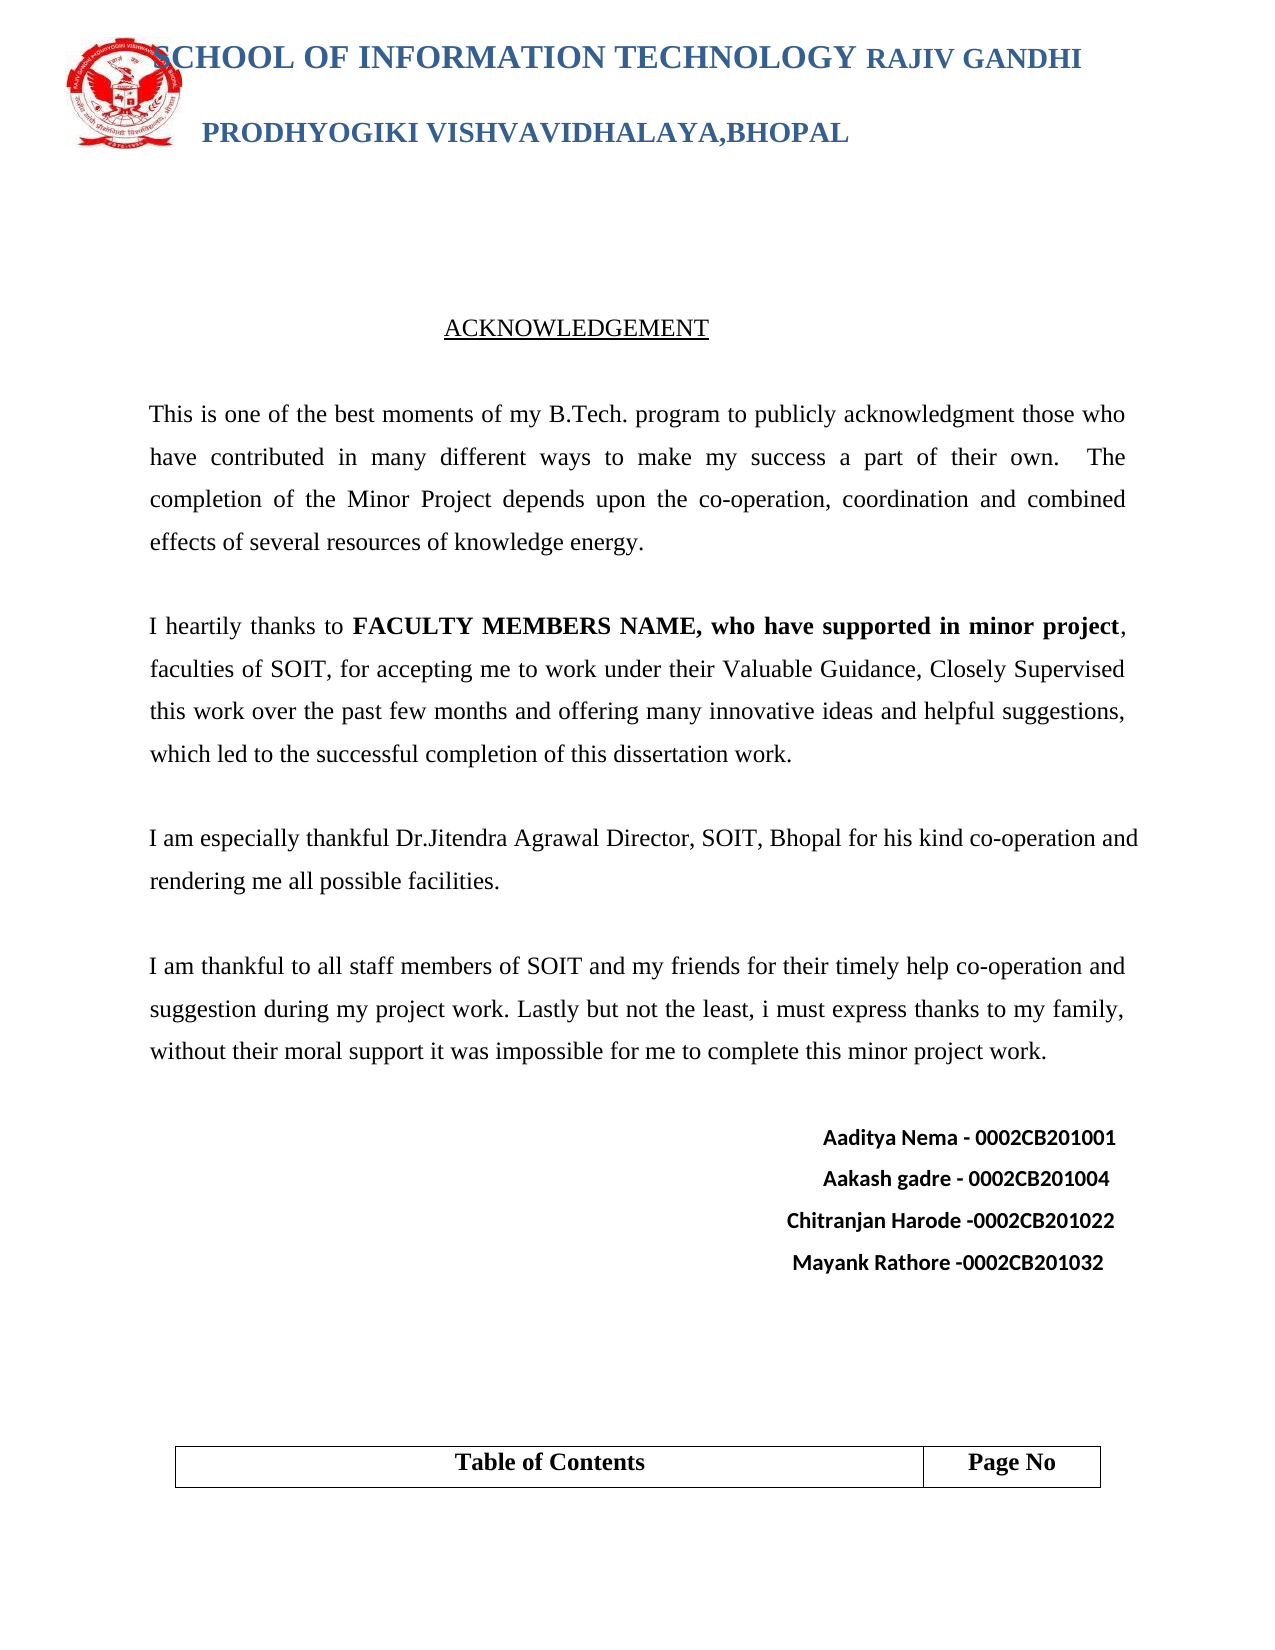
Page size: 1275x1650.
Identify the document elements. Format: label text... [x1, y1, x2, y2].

table_header Table of Contents [176, 1447, 923, 1487]
picture [65, 37, 183, 149]
text Aakash gadre - 0002CB201004 [148, 1164, 1219, 1192]
text I am thankful to all staff members of SOIT and my friends for their timely help co-operation and suggestion during my project work. Lastly but not the least, i must express thanks to my family, without their moral support it was impossible for me to complete this minor project work. [148, 951, 1126, 1065]
text This is one of the best moments of my B.Tech. program to publicly acknowledgment those who have contributed in many different ways to make my success a part of their own. The completion of the Minor Project depends upon the co-operation, coordination and combined effects of several resources of knowledge energy. [148, 399, 1126, 555]
text Mayank Rathore -0002CB201032 [148, 1248, 1219, 1276]
text I heartily thanks to FACULTY MEMBERS NAME, who have supported in minor project, faculties of SOIT, for accepting me to work under their Valuable Guidance, Closely Supervised this work over the past few months and offering many innovative ideas and helpful suggestions, which led to the successful completion of this dissertation work. [148, 611, 1126, 768]
text ACKNOWLEDGEMENT [150, 313, 1219, 342]
text Chitranjan Harode -0002CB201022 [148, 1206, 1219, 1234]
table_header Page No [924, 1447, 1100, 1487]
text I am especially thankful Dr.Jitendra Agrawal Director, SOIT, Bhopal for his kind co-operation and rendering me all possible facilities. [148, 823, 1167, 895]
picture [178, 48, 183, 66]
text Aaditya Nema - 0002CB201001 [148, 1123, 1219, 1151]
